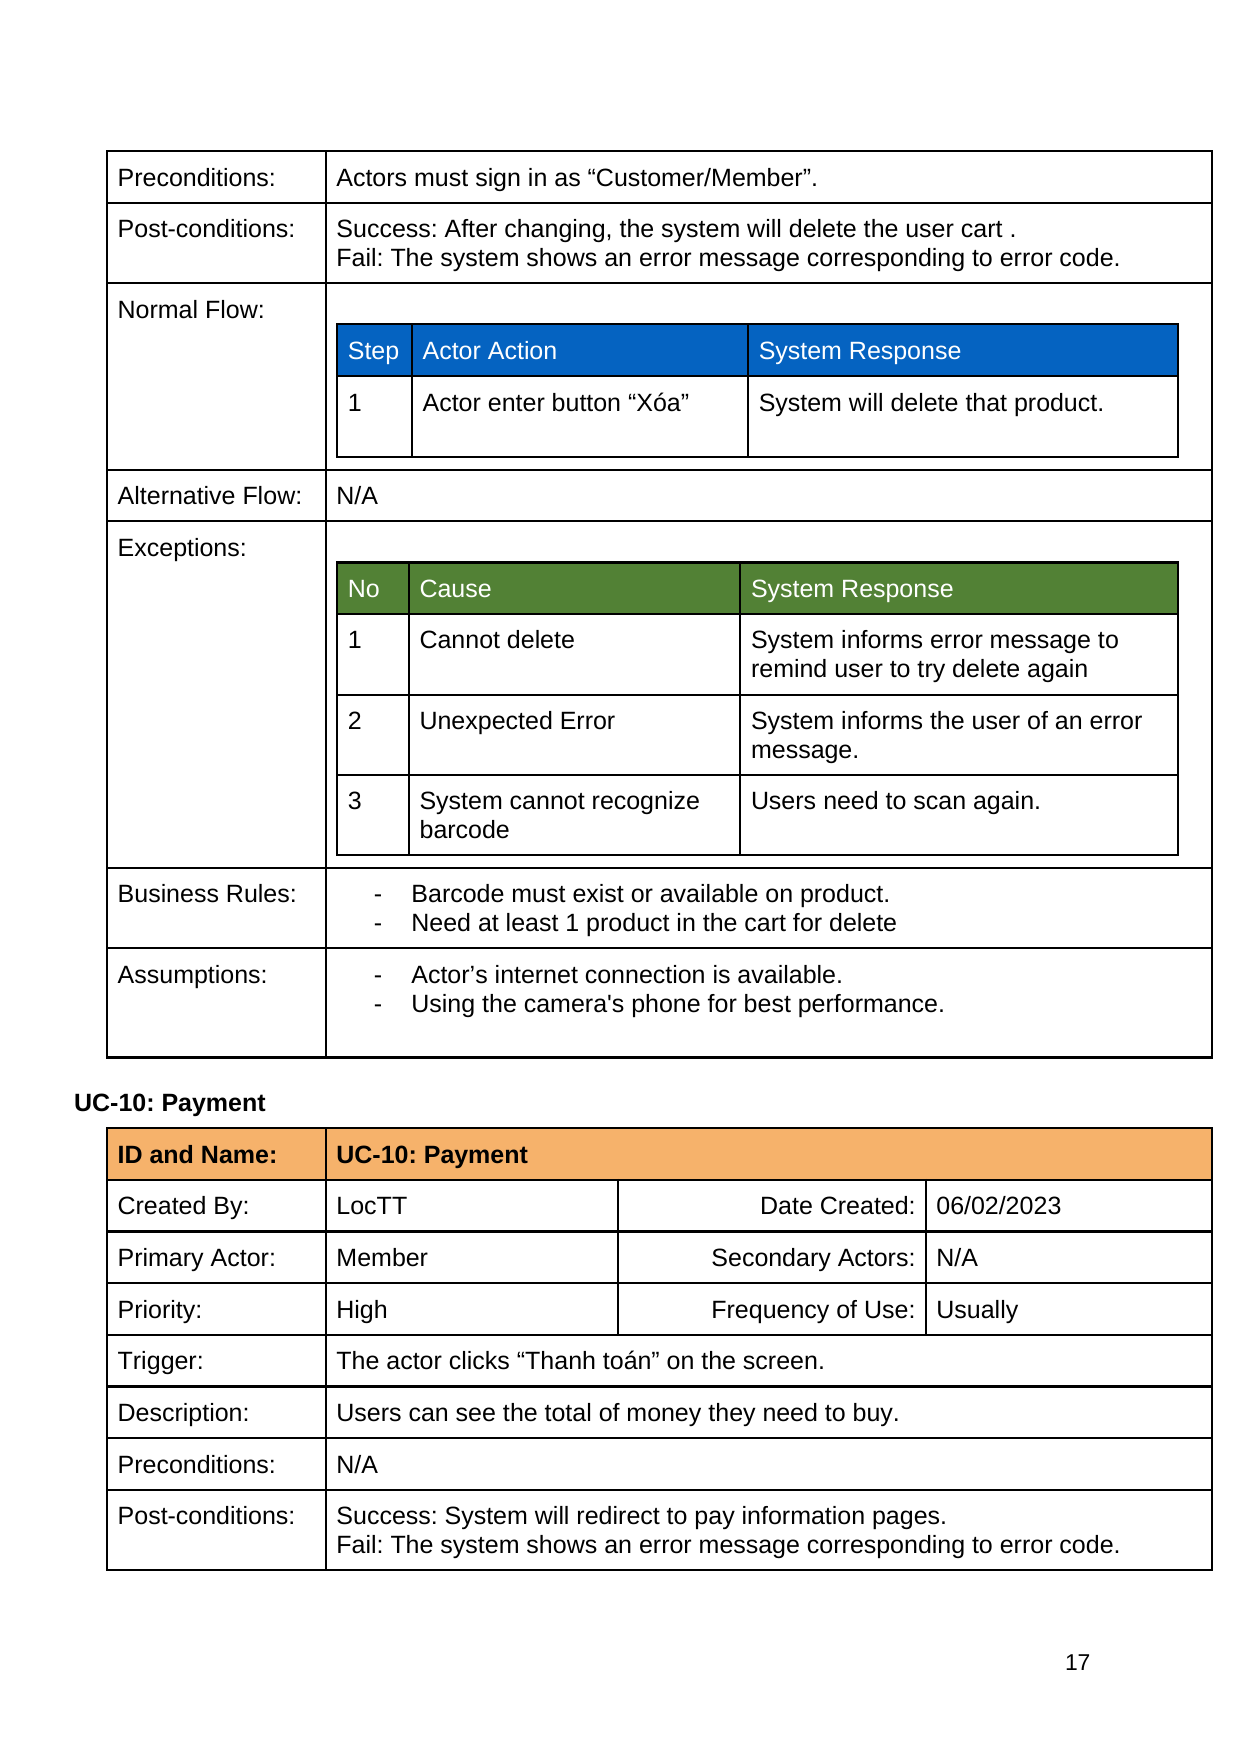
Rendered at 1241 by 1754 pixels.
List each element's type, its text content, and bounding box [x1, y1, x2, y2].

table_cell N/A [927, 1233, 1211, 1282]
table_cell Priority: [108, 1284, 325, 1334]
table_cell The actor clicks “Thanh toán” on the screen. [327, 1336, 1211, 1385]
table_cell N/A [327, 1439, 1211, 1489]
table_cell N/A [327, 471, 1211, 520]
table_cell Users can see the total of money they need to buy. [327, 1388, 1211, 1437]
table_cell Description: [108, 1388, 325, 1437]
table_cell Usually [927, 1284, 1211, 1334]
table_cell Primary Actor: [108, 1233, 325, 1282]
table_cell Frequency of Use: [619, 1284, 925, 1334]
table_cell Business Rules: [108, 869, 325, 947]
table_cell Created By: [108, 1181, 325, 1230]
table_cell Actors must sign in as “Customer/Member”. [327, 152, 1211, 202]
table_cell Actor’s internet connection is available. Using the camera's phone for best performance. [327, 949, 1211, 1056]
table_cell Preconditions: [108, 1439, 325, 1489]
table_header ID and Name: [108, 1129, 325, 1179]
table_cell Member [327, 1233, 617, 1282]
table_cell Secondary Actors: [619, 1233, 925, 1282]
table_cell [327, 284, 1211, 468]
table_cell Success: After changing, the system will delete the user cart . Fail: The system shows an error message corresponding to error code. [327, 204, 1211, 282]
subtitle UC-10: Payment [74, 1088, 1090, 1116]
table_cell Normal Flow: [108, 284, 325, 468]
table_cell Exceptions: [108, 522, 325, 867]
table_cell LocTT [327, 1181, 617, 1230]
table_cell Assumptions: [108, 949, 325, 1056]
table_cell Barcode must exist or available on product. Need at least 1 product in the cart for delete [327, 869, 1211, 947]
table_cell [327, 522, 1211, 867]
table_cell Post-conditions: [108, 204, 325, 282]
table_cell Alternative Flow: [108, 471, 325, 520]
table_cell Success: System will redirect to pay information pages. Fail: The system shows an error message corresponding to error code. [327, 1491, 1211, 1569]
table_cell 06/02/2023 [927, 1181, 1211, 1230]
table_cell Date Created: [619, 1181, 925, 1230]
table_cell High [327, 1284, 617, 1334]
table_cell Trigger: [108, 1336, 325, 1385]
table_cell Preconditions: [108, 152, 325, 202]
table_header UC-10: Payment [327, 1129, 1211, 1179]
table_cell Post-conditions: [108, 1491, 325, 1569]
